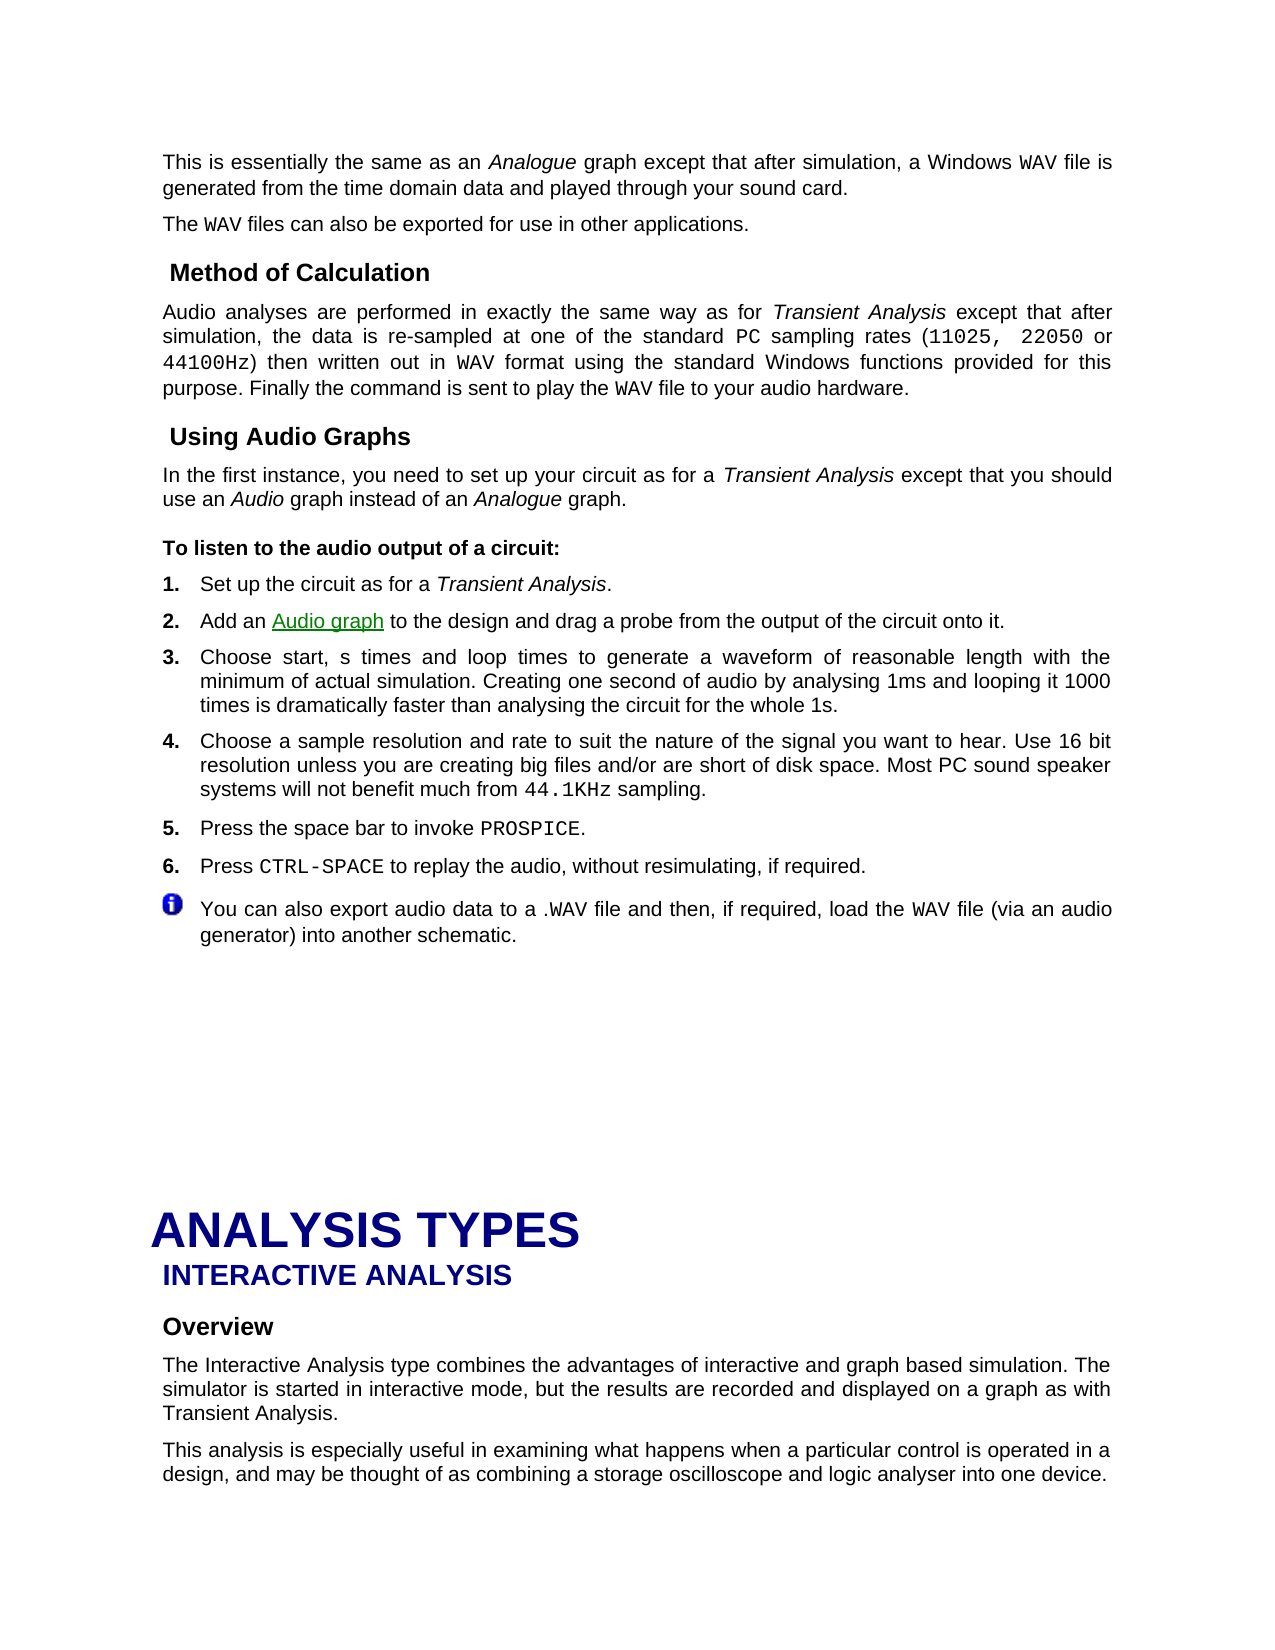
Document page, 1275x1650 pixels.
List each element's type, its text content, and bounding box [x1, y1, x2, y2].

text In the first instance, you need to set up your circuit as for a Transient Analysis except that you should use an Audio graph instead of an Analogue graph. [162, 463, 1112, 511]
text 5. Press the space bar to invoke PROSPICE. [162, 816, 1112, 841]
text Method of Calculation [162, 258, 1112, 287]
text You can also export audio data to a .WAV file and then, if required, load the WAV file (via an audio generator) into another schematic. [162, 892, 1112, 946]
text 4. Choose a sample resolution and rate to suit the nature of the signal you want to hear. Use 16 bit resolution unless you are creating big files and/or are short of disk space. Most PC sound speaker systems will not benefit much from 44.1KHz sampling. [162, 729, 1112, 803]
text 2. Add an Audio graph to the design and drag a probe from the output of the circuit onto it. [162, 608, 1112, 632]
text The WAV files can also be exported for use in other applications. [162, 212, 1112, 238]
text The Interactive Analysis type combines the advantages of interactive and graph based simulation. The simulator is started in interactive mode, but the results are recorded and displayed on a graph as with Transient Analysis. [162, 1353, 1112, 1425]
text To listen to the audio output of a circuit: [162, 536, 1112, 559]
text Overview [162, 1312, 1112, 1341]
text Using Audio Graphs [162, 421, 1112, 450]
text This analysis is especially useful in examining what happens when a particular control is operated in a design, and may be thought of as combining a storage oscilloscope and logic analyser into one device. [162, 1438, 1112, 1486]
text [162, 150, 1112, 200]
text 1. Set up the circuit as for a Transient Analysis. [162, 572, 1112, 596]
text 6. Press CTRL-SPACE to replay the audio, without resimulating, if required. [162, 854, 1112, 880]
text Audio analyses are performed in exactly the same way as for Transient Analysis except that after simulation, the data is re-sampled at one of the standard PC sampling rates (11025, 22050 or 44100Hz) then written out in WAV format using the standard Windows functions provided for this purpose. Finally the command is sent to play the WAV file to your audio hardware. [162, 300, 1112, 401]
picture [162, 892, 194, 917]
text INTERACTIVE ANALYSIS [162, 1258, 1112, 1292]
text ANALYSIS TYPES [150, 1201, 1125, 1258]
text 3. Choose start, s times and loop times to generate a waveform of reasonable length with the minimum of actual simulation. Creating one second of audio by analysing 1ms and looping it 1000 times is dramatically faster than analysing the circuit for the whole 1s. [162, 645, 1112, 717]
